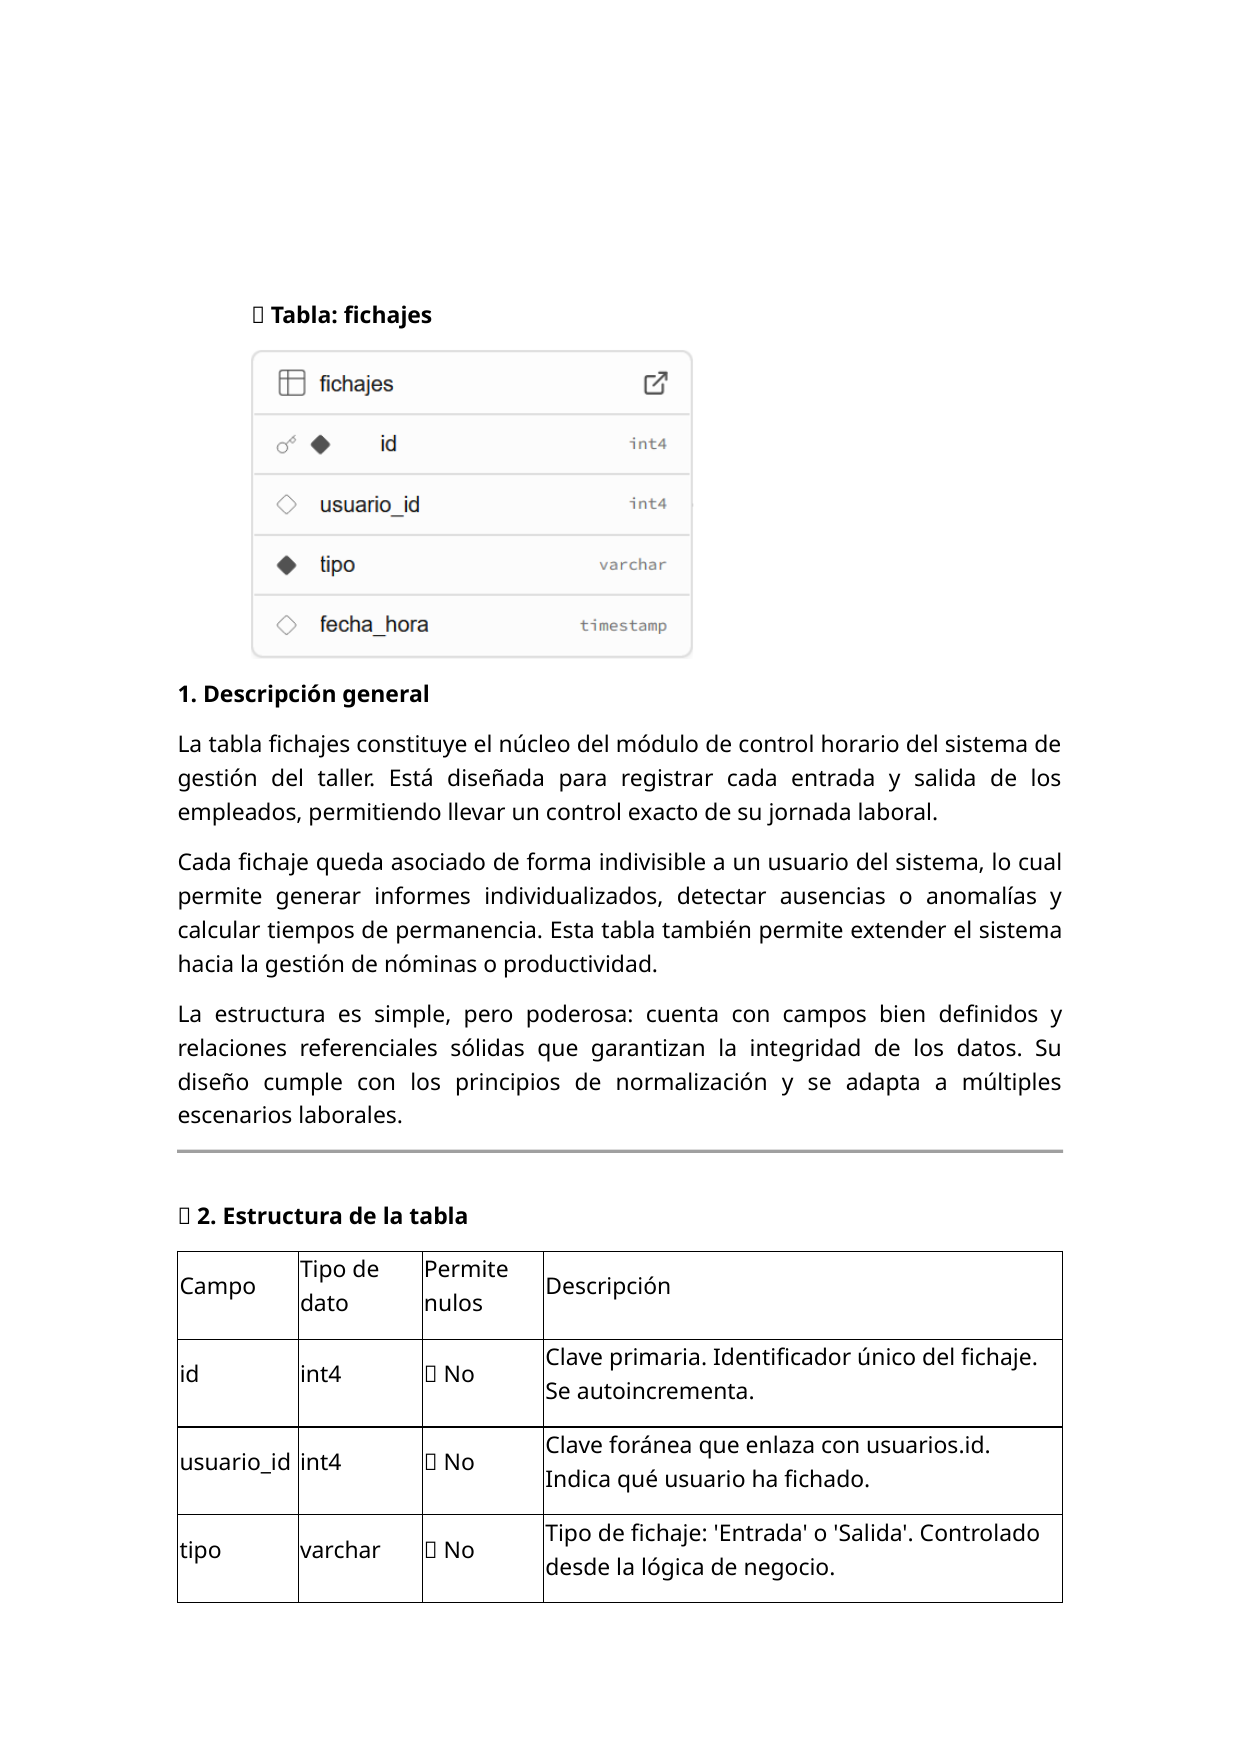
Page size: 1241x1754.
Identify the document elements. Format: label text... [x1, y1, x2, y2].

text 📐 2. Estructura de la tabla [177, 1200, 1063, 1231]
table_header Tipo de dato [299, 1252, 422, 1338]
table_header Descripción [544, 1252, 1062, 1338]
table_cell int4 [299, 1340, 422, 1426]
table_cell ❌ No [423, 1340, 543, 1426]
text Cada fichaje queda asociado de forma indivisible a un usuario del sistema, lo cual permite generar informes individualizados, detectar ausencias o anomalías y calcular tiempos de permanencia. Esta tabla también permite extender el sistema hacia la gestión de nóminas o productividad. [177, 846, 1063, 979]
text La tabla fichajes constituye el núcleo del módulo de control horario del sistema de gestión del taller. Está diseñada para registrar cada entrada y salida de los empleados, permitiendo llevar un control exacto de su jornada laboral. [177, 728, 1063, 827]
table_cell int4 [299, 1428, 422, 1514]
table_cell ❌ No [423, 1515, 543, 1602]
table_cell ❌ No [423, 1428, 543, 1514]
table_cell tipo [178, 1515, 298, 1602]
picture [251, 349, 694, 659]
table_cell Tipo de fichaje: 'Entrada' o 'Salida'. Controlado desde la lógica de negocio. [544, 1515, 1062, 1602]
table_header Permite nulos [423, 1252, 543, 1338]
text 1. Descripción general [177, 678, 1063, 709]
table_cell Clave foránea que enlaza con usuarios.id. Indica qué usuario ha fichado. [544, 1428, 1062, 1514]
table_cell Clave primaria. Identificador único del fichaje. Se autoincrementa. [544, 1340, 1062, 1426]
table_cell usuario_id [178, 1428, 298, 1514]
text La estructura es simple, pero poderosa: cuenta con campos bien definidos y relaciones referenciales sólidas que garantizan la integridad de los datos. Su diseño cumple con los principios de normalización y se adapta a múltiples escenarios laborales. [177, 998, 1063, 1131]
table_header Campo [178, 1252, 298, 1338]
table_cell id [178, 1340, 298, 1426]
table_cell varchar [299, 1515, 422, 1602]
text 🧾 Tabla: fichajes [251, 299, 1063, 330]
